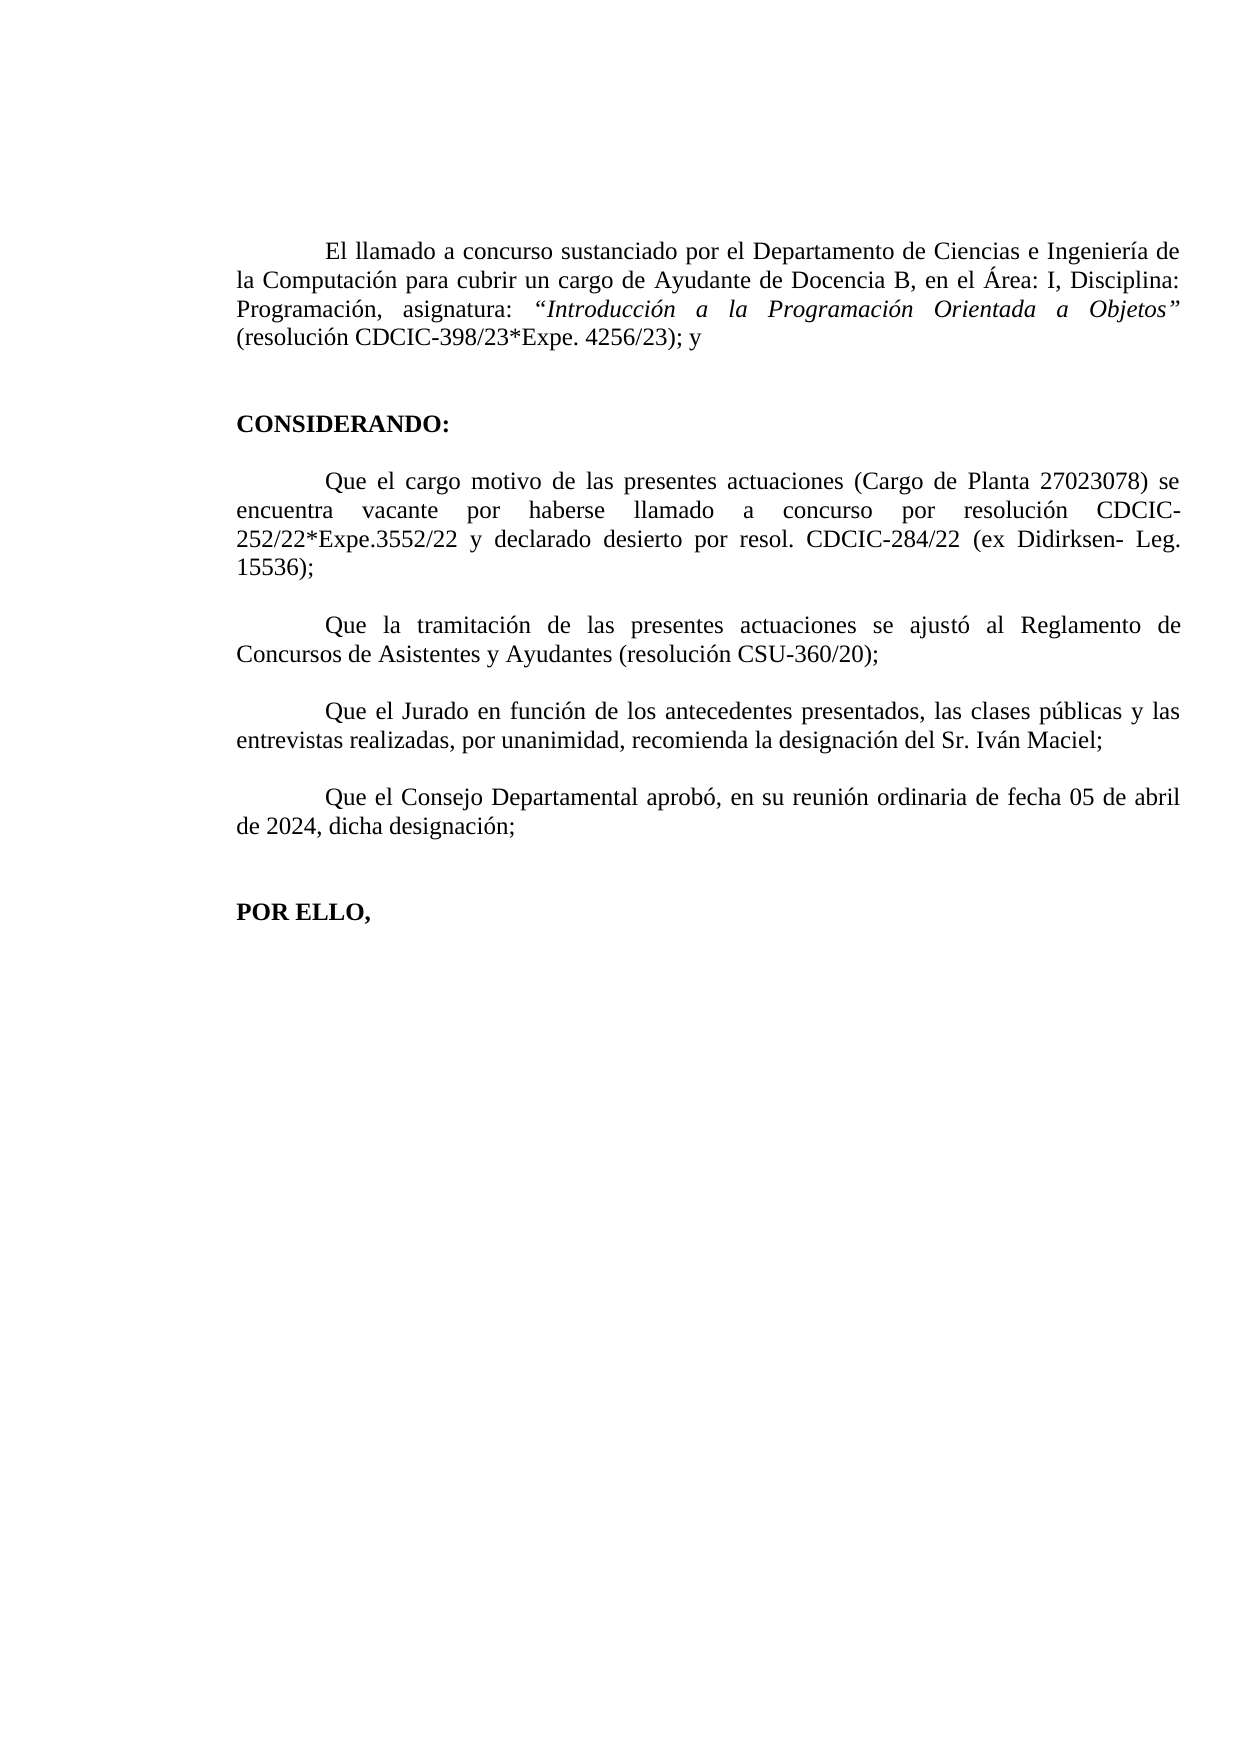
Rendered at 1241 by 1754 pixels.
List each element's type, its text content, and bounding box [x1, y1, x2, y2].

text Que el Consejo Departamental aprobó, en su reunión ordinaria de fecha 05 de abril de 2024, dicha designación; [236, 782, 1181, 840]
text El llamado a concurso sustanciado por el Departamento de Ciencias e Ingeniería de la Computación para cubrir un cargo de Ayudante de Docencia B, en el Área: I, Disciplina: Programación, asignatura: “Introducción a la Programación Orientada a Objetos” (resolución CDCIC-398/23*Expe. 4256/23); y [236, 236, 1181, 351]
text Que la tramitación de las presentes actuaciones se ajustó al Reglamento de Concursos de Asistentes y Ayudantes (resolución CSU-360/20); [236, 610, 1181, 667]
text CONSIDERANDO: [236, 409, 1181, 437]
text POR ELLO, [236, 897, 1181, 926]
text Que el Jurado en función de los antecedentes presentados, las clases públicas y las entrevistas realizadas, por unanimidad, recomienda la designación del Sr. Iván Maciel; [236, 696, 1181, 754]
text Que el cargo motivo de las presentes actuaciones (Cargo de Planta 27023078) se encuentra vacante por haberse llamado a concurso por resolución CDCIC-252/22*Expe.3552/22 y declarado desierto por resol. CDCIC-284/22 (ex Didirksen- Leg. 15536); [236, 466, 1181, 581]
